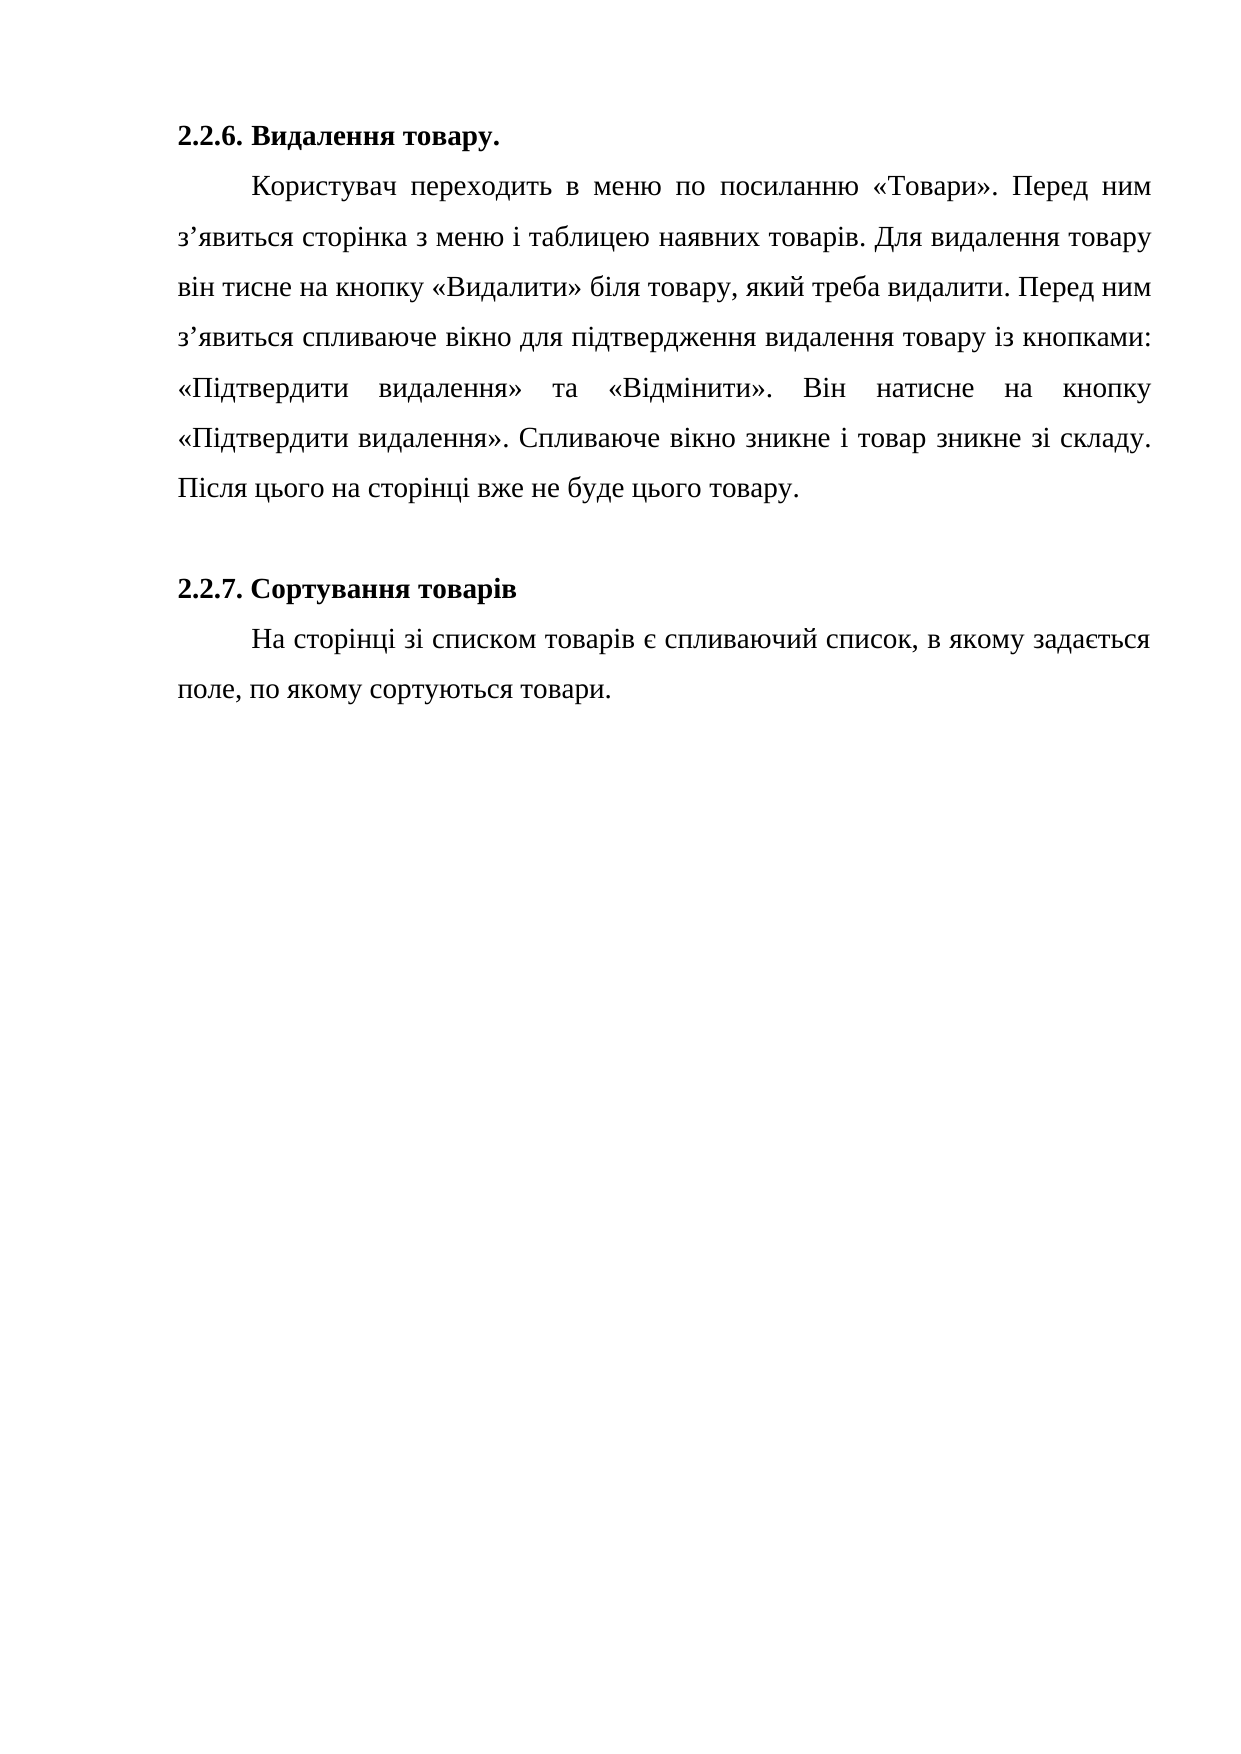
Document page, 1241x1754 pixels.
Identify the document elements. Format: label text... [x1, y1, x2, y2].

text На сторінці зі списком товарів є спливаючий список, в якому задається поле, по якому сортуються товари. [177, 621, 1152, 705]
text 2.2.7. Сортування товарів [177, 571, 1152, 604]
text 2.2.6. Видалення товару. [177, 118, 1152, 152]
text Користувач переходить в меню по посиланню «Товари». Перед ним з’явиться сторінка з меню і таблицею наявних товарів. Для видалення товару він тисне на кнопку «Видалити» біля товару, який треба видалити. Перед ним з’явиться спливаюче вікно для підтвердження видалення товару із кнопками: «Підтвердити видалення» та «Відмінити». Він натисне на кнопку «Підтвердити видалення». Спливаюче вікно зникне і товар зникне зі складу. Після цього на сторінці вже не буде цього товару. [177, 168, 1152, 504]
